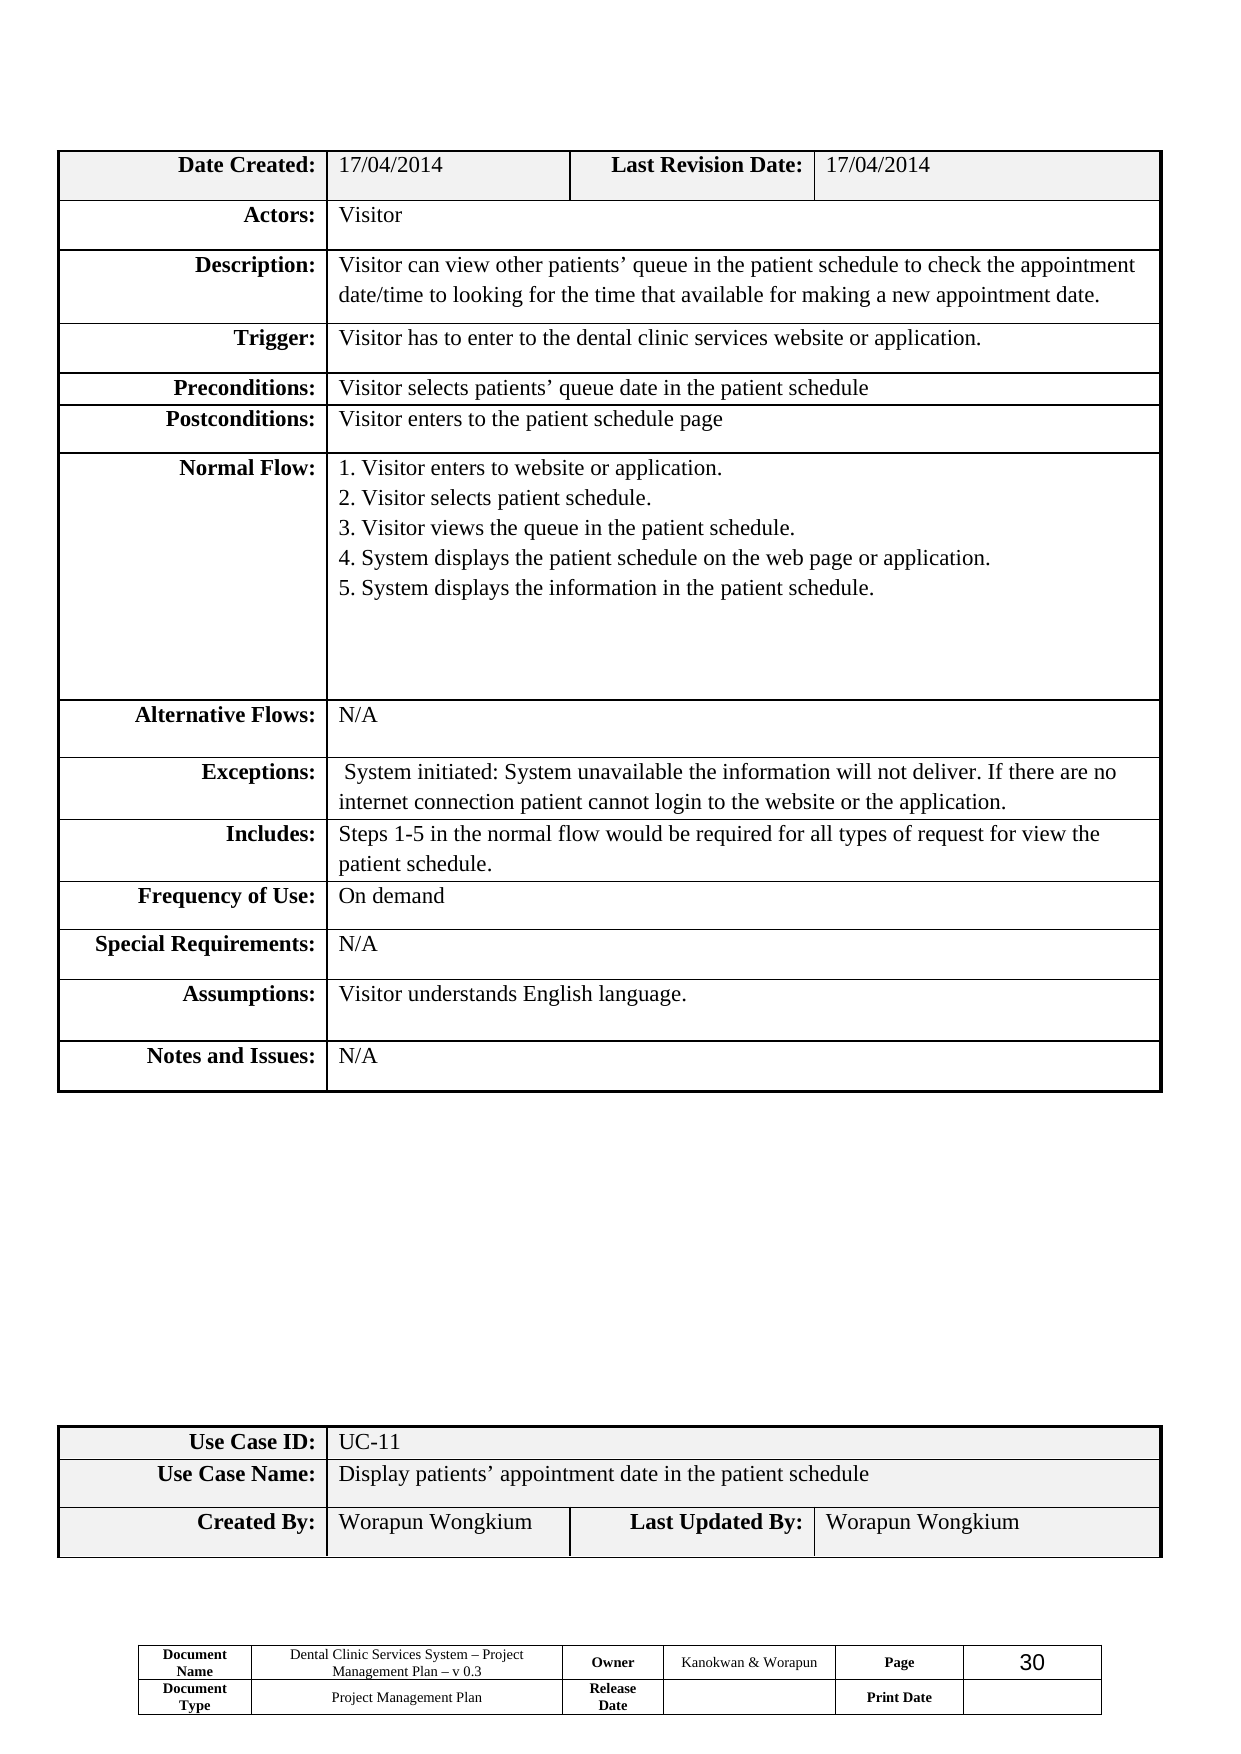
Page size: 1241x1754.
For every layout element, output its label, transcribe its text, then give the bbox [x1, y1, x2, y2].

table_header Use Case ID: [60, 1428, 326, 1458]
table_cell Visitor can view other patients’ queue in the patient schedule to check the appointment date/time to looking for the time that available for making a new appointment date. [328, 251, 1159, 322]
table_cell Visitor understands English language. [328, 980, 1159, 1040]
table_cell N/A [328, 1042, 1159, 1090]
table_cell Normal Flow: [60, 454, 326, 699]
table_cell Last Revision Date: [571, 152, 814, 200]
table_cell Visitor has to enter to the dental clinic services website or application. [328, 324, 1159, 372]
table_cell Preconditions: [60, 374, 326, 404]
table_cell Exceptions: [60, 758, 326, 819]
table_cell Trigger: [60, 324, 326, 372]
table_cell Steps 1-5 in the normal flow would be required for all types of request for view the patient schedule. [328, 820, 1159, 881]
table_cell N/A [328, 930, 1159, 978]
table_cell N/A [328, 701, 1159, 757]
table_cell Alternative Flows: [60, 701, 326, 757]
table_cell Date Created: [60, 152, 326, 200]
table_cell 1. Visitor enters to website or application. 2. Visitor selects patient schedule. 3. Visitor views the queue in the patient schedule. 4. System displays the patient schedule on the web page or application. 5. System displays the information in the patient schedule. [328, 454, 1159, 699]
table_cell Worapun Wongkium [328, 1508, 569, 1556]
table_cell Assumptions: [60, 980, 326, 1040]
table_cell Actors: [60, 201, 326, 249]
table_cell Frequency of Use: [60, 882, 326, 929]
table_cell Postconditions: [60, 406, 326, 452]
table_cell 17/04/2014 [328, 152, 569, 200]
table_cell Notes and Issues: [60, 1042, 326, 1090]
table_cell 17/04/2014 [815, 152, 1159, 200]
table_header UC-11 [328, 1428, 1159, 1458]
table_cell Visitor [328, 201, 1159, 249]
table_cell Special Requirements: [60, 930, 326, 978]
table_cell On demand [328, 882, 1159, 929]
table_cell Worapun Wongkium [815, 1508, 1159, 1556]
table_cell Includes: [60, 820, 326, 881]
table_cell Visitor enters to the patient schedule page [328, 406, 1159, 452]
table_cell Last Updated By: [571, 1508, 814, 1556]
table_cell Description: [60, 251, 326, 322]
table_cell Use Case Name: [60, 1460, 326, 1507]
table_cell Display patients’ appointment date in the patient schedule [328, 1460, 1159, 1507]
table_cell Visitor selects patients’ queue date in the patient schedule [328, 374, 1159, 404]
table_cell System initiated: System unavailable the information will not deliver. If there are no internet connection patient cannot login to the website or the application. [328, 758, 1159, 819]
table_cell Created By: [60, 1508, 326, 1556]
